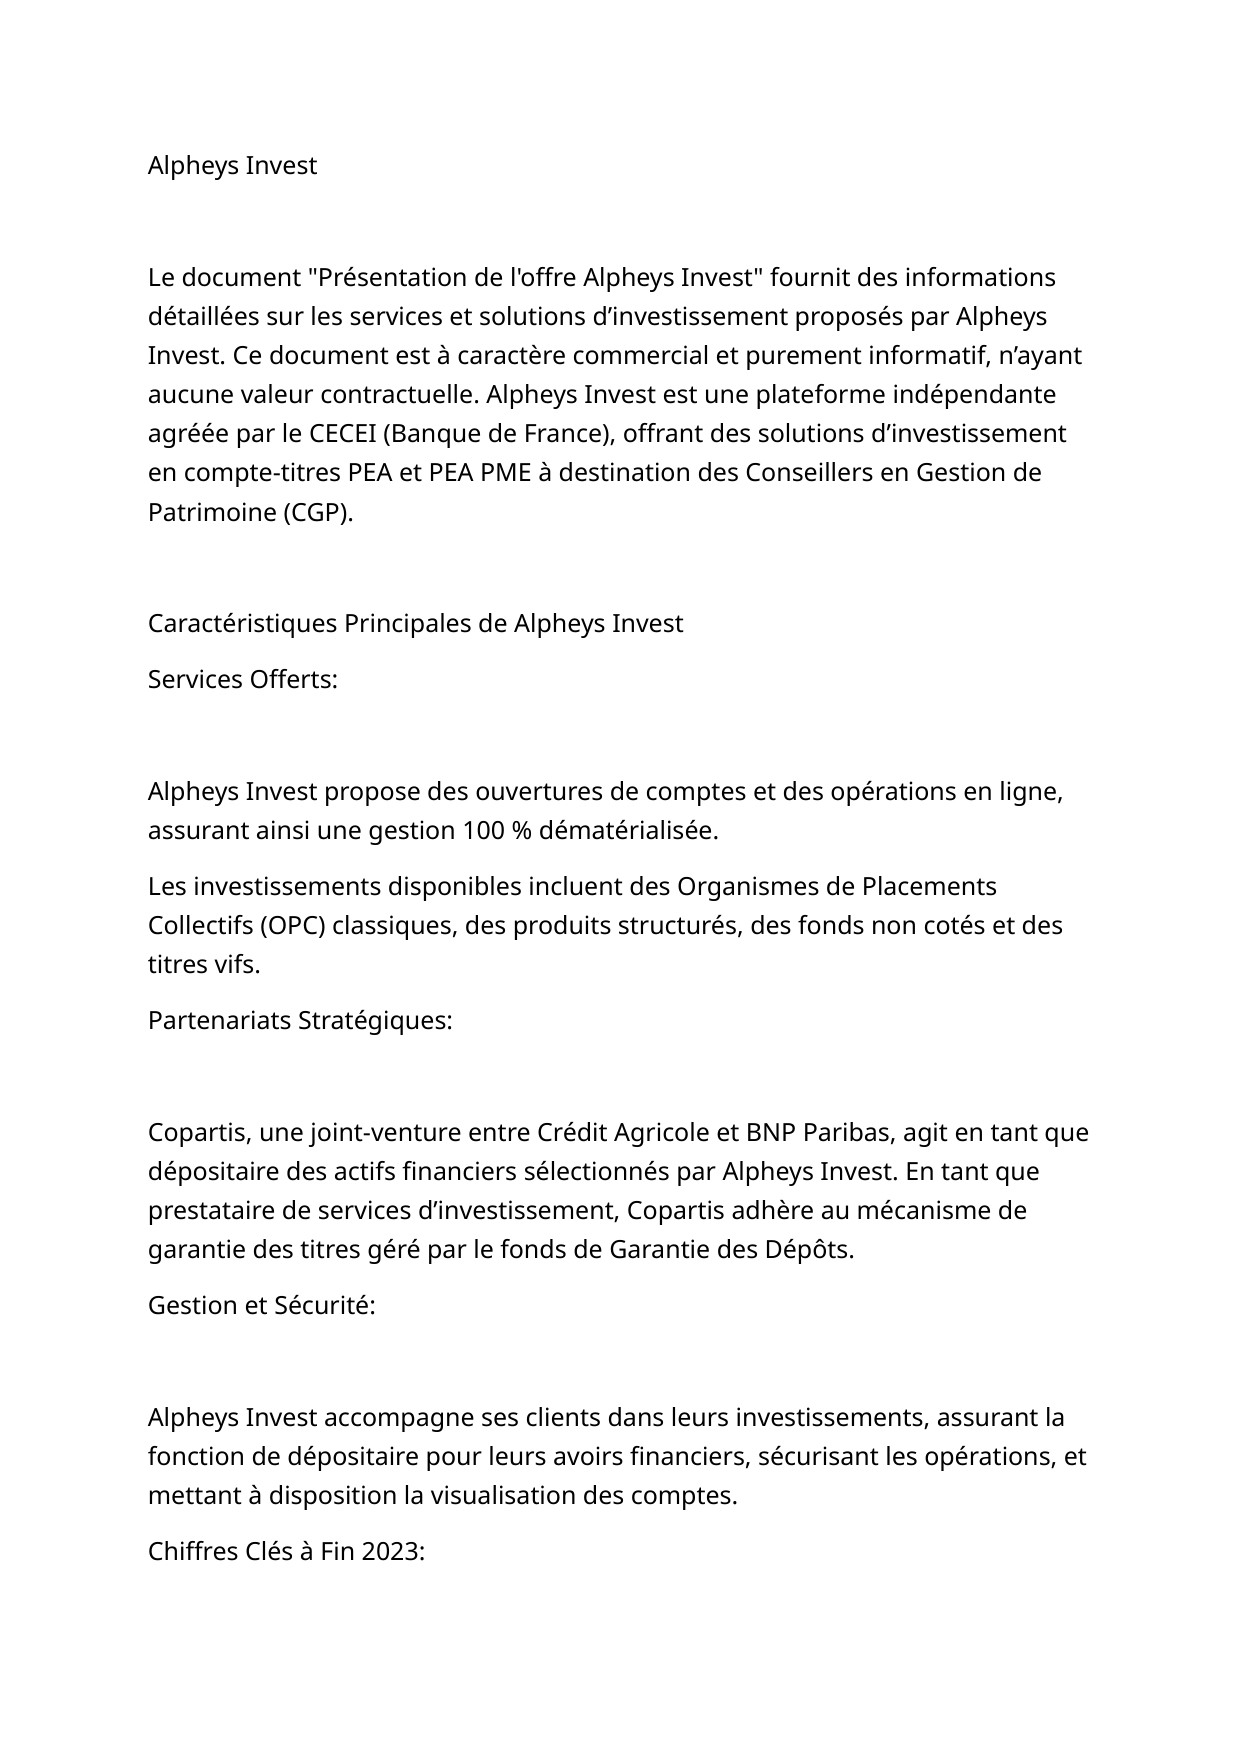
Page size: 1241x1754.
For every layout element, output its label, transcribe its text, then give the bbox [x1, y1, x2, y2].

text Gestion et Sécurité: [148, 1288, 1093, 1322]
text Les investissements disponibles incluent des Organismes de Placements Collectifs (OPC) classiques, des produits structurés, des fonds non cotés et des titres vifs. [148, 868, 1093, 981]
text Le document "Présentation de l'offre Alpheys Invest" fournit des informations détaillées sur les services et solutions d’investissement proposés par Alpheys Invest. Ce document est à caractère commercial et purement informatif, n’ayant aucune valeur contractuelle. Alpheys Invest est une plateforme indépendante agréée par le CECEI (Banque de France), offrant des solutions d’investissement en compte-titres PEA et PEA PME à destination des Conseillers en Gestion de Patrimoine (CGP). [148, 259, 1093, 528]
text Caractéristiques Principales de Alpheys Invest [148, 606, 1093, 640]
text Alpheys Invest accompagne ses clients dans leurs investissements, assurant la fonction de dépositaire pour leurs avoirs financiers, sécurisant les opérations, et mettant à disposition la visualisation des comptes. [148, 1399, 1093, 1512]
text Services Offerts: [148, 662, 1093, 696]
text Copartis, une joint-venture entre Crédit Agricole et BNP Paribas, agit en tant que dépositaire des actifs financiers sélectionnés par Alpheys Invest. En tant que prestataire de services d’investissement, Copartis adhère au mécanisme de garantie des titres géré par le fonds de Garantie des Dépôts. [148, 1114, 1093, 1266]
text Partenariats Stratégiques: [148, 1003, 1093, 1037]
text Chiffres Clés à Fin 2023: [148, 1533, 1093, 1567]
text Alpheys Invest [148, 148, 1093, 182]
text Alpheys Invest propose des ouvertures de comptes et des opérations en ligne, assurant ainsi une gestion 100 % dématérialisée. [148, 773, 1093, 847]
